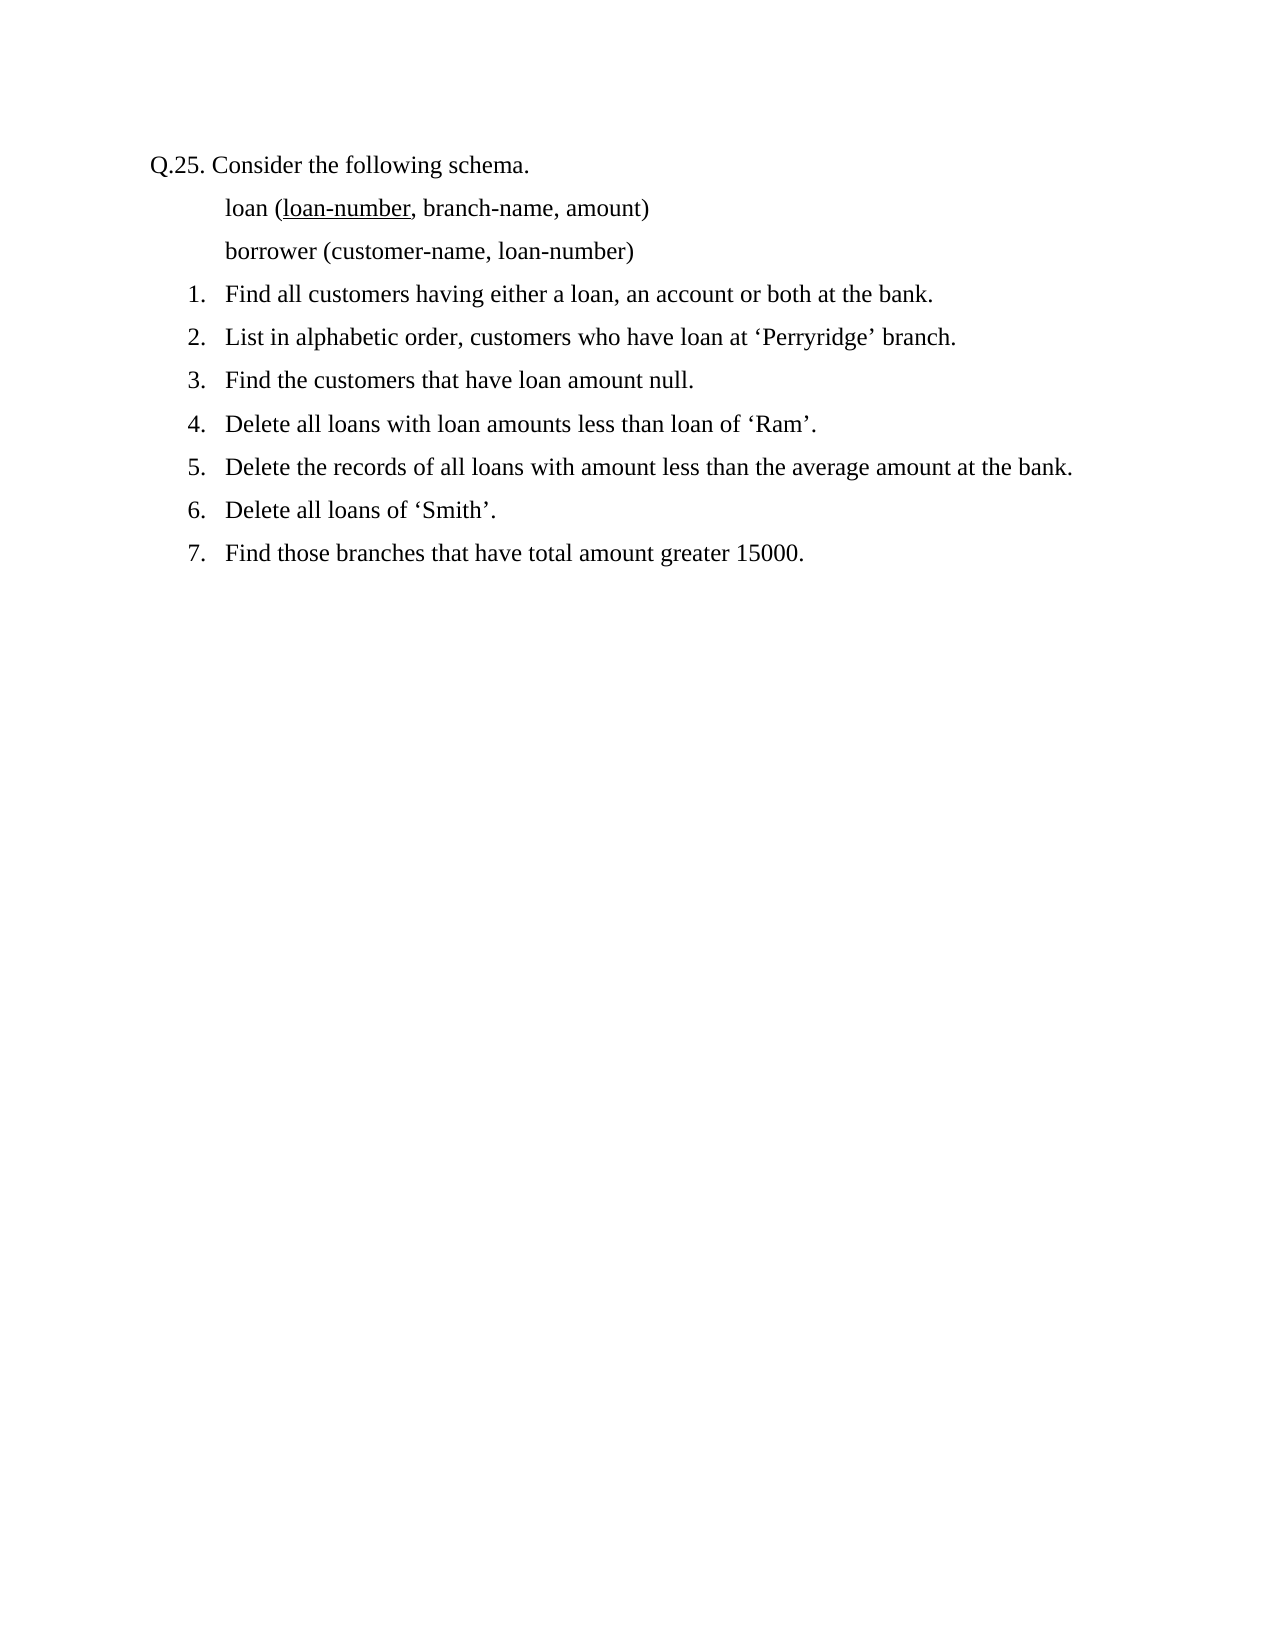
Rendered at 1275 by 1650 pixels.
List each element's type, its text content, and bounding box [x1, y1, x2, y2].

text borrower (customer-name, loan-number) [150, 236, 1125, 265]
list List in alphabetic order, customers who have loan at ‘Perryridge’ branch. [187, 322, 1125, 351]
list Delete the records of all loans with amount less than the average amount at the bank. [187, 452, 1125, 481]
list Find those branches that have total amount greater 15000. [187, 538, 1125, 567]
list Delete all loans of ‘Smith’. [187, 495, 1125, 524]
text Q.25. Consider the following schema. [150, 150, 1125, 179]
list Find all customers having either a loan, an account or both at the bank. [187, 279, 1125, 308]
list Delete all loans with loan amounts less than loan of ‘Ram’. [187, 409, 1125, 437]
list Find the customers that have loan amount null. [187, 366, 1125, 394]
text loan (loan-number, branch-name, amount) [150, 193, 1125, 222]
